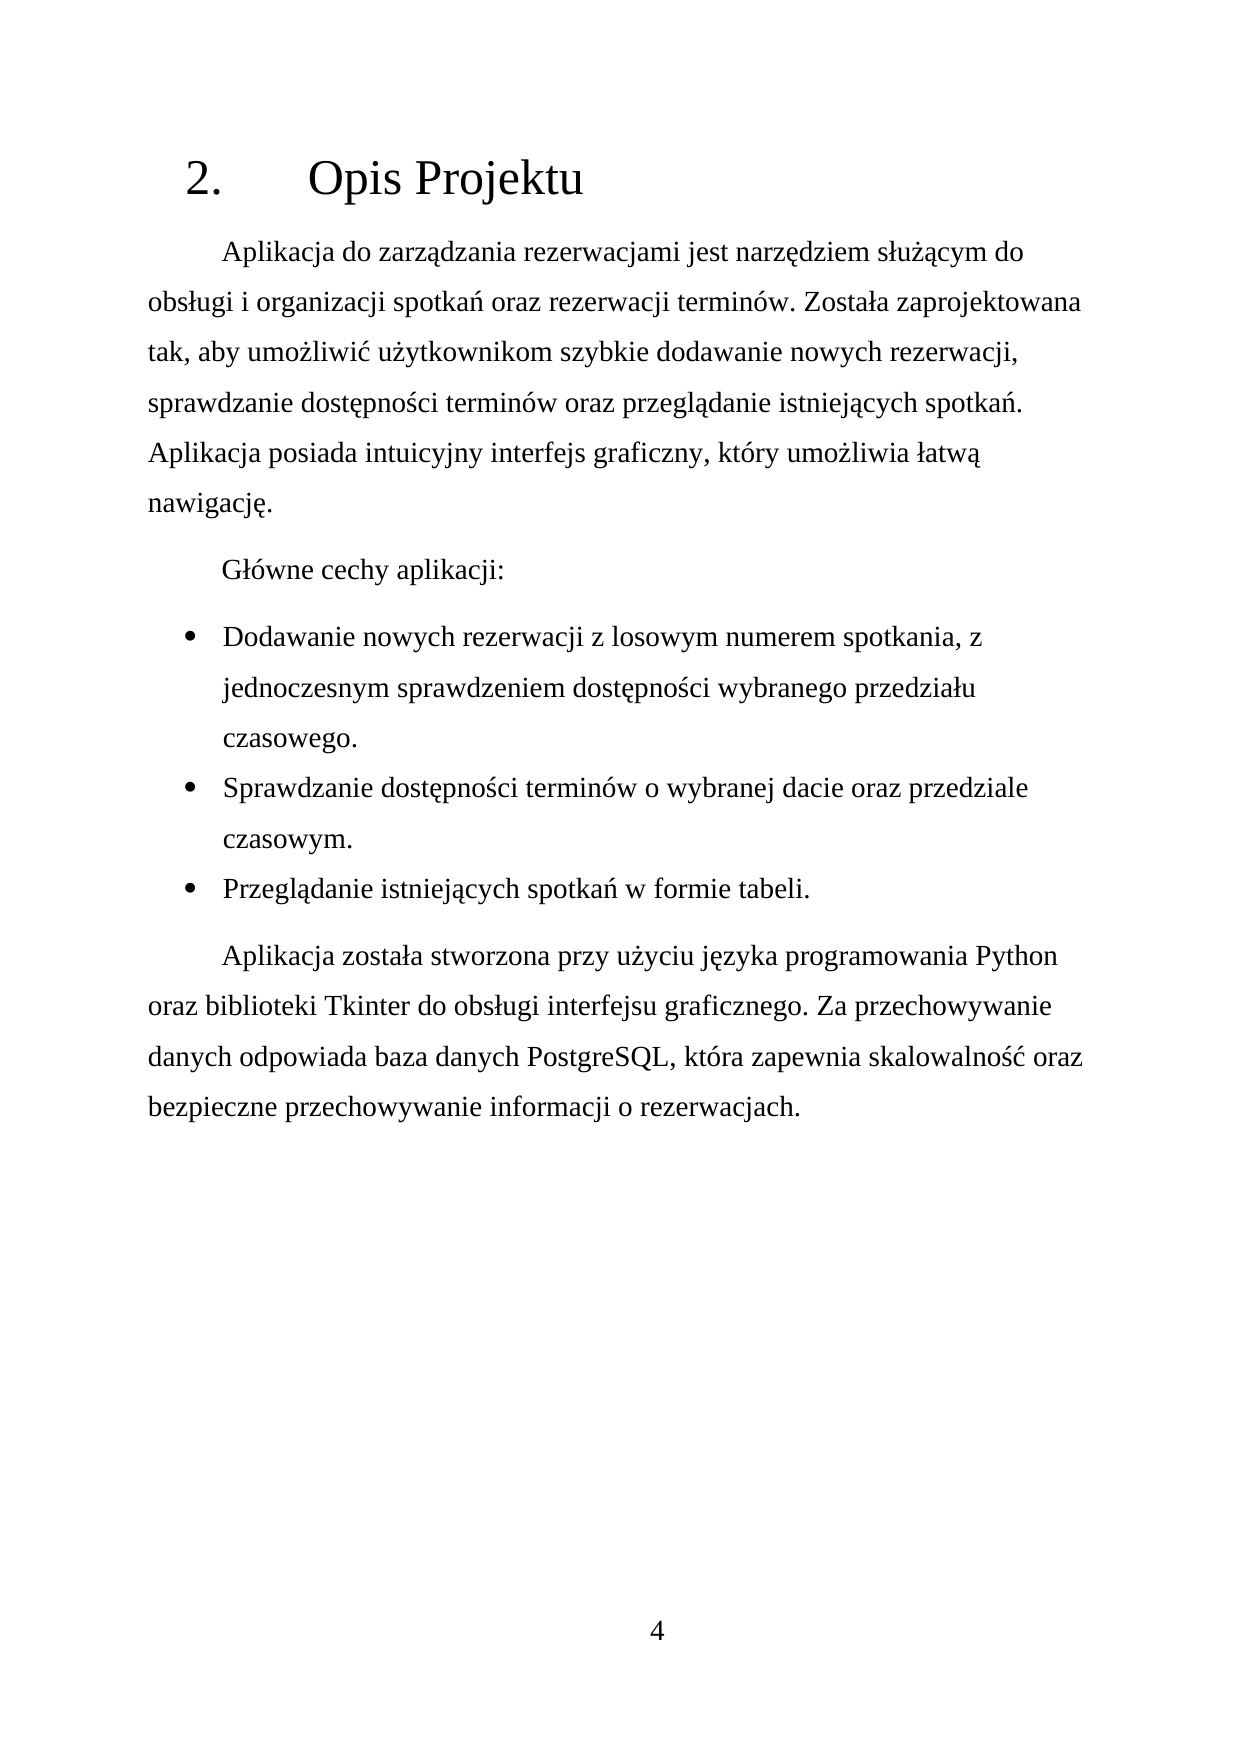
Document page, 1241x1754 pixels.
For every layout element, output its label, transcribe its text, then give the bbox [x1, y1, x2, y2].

list Sprawdzanie dostępności terminów o wybranej dacie oraz przedziale czasowym. [185, 770, 1093, 854]
text Główne cechy aplikacji: [148, 552, 1093, 586]
list Dodawanie nowych rezerwacji z losowym numerem spotkania, z jednoczesnym sprawdzeniem dostępności wybranego przedziału czasowego. [185, 619, 1093, 754]
subtitle Opis Projektu [185, 148, 1093, 205]
list Przeglądanie istniejących spotkań w formie tabeli. [185, 871, 1093, 905]
text Aplikacja do zarządzania rezerwacjami jest narzędziem służącym do obsługi i organizacji spotkań oraz rezerwacji terminów. Została zaprojektowana tak, aby umożliwić użytkownikom szybkie dodawanie nowych rezerwacji, sprawdzanie dostępności terminów oraz przeglądanie istniejących spotkań. Aplikacja posiada intuicyjny interfejs graficzny, który umożliwia łatwą nawigację. [148, 234, 1093, 519]
text Aplikacja została stworzona przy użyciu języka programowania Python oraz biblioteki Tkinter do obsługi interfejsu graficznego. Za przechowywanie danych odpowiada baza danych PostgreSQL, która zapewnia skalowalność oraz bezpieczne przechowywanie informacji o rezerwacjach. [148, 938, 1093, 1123]
